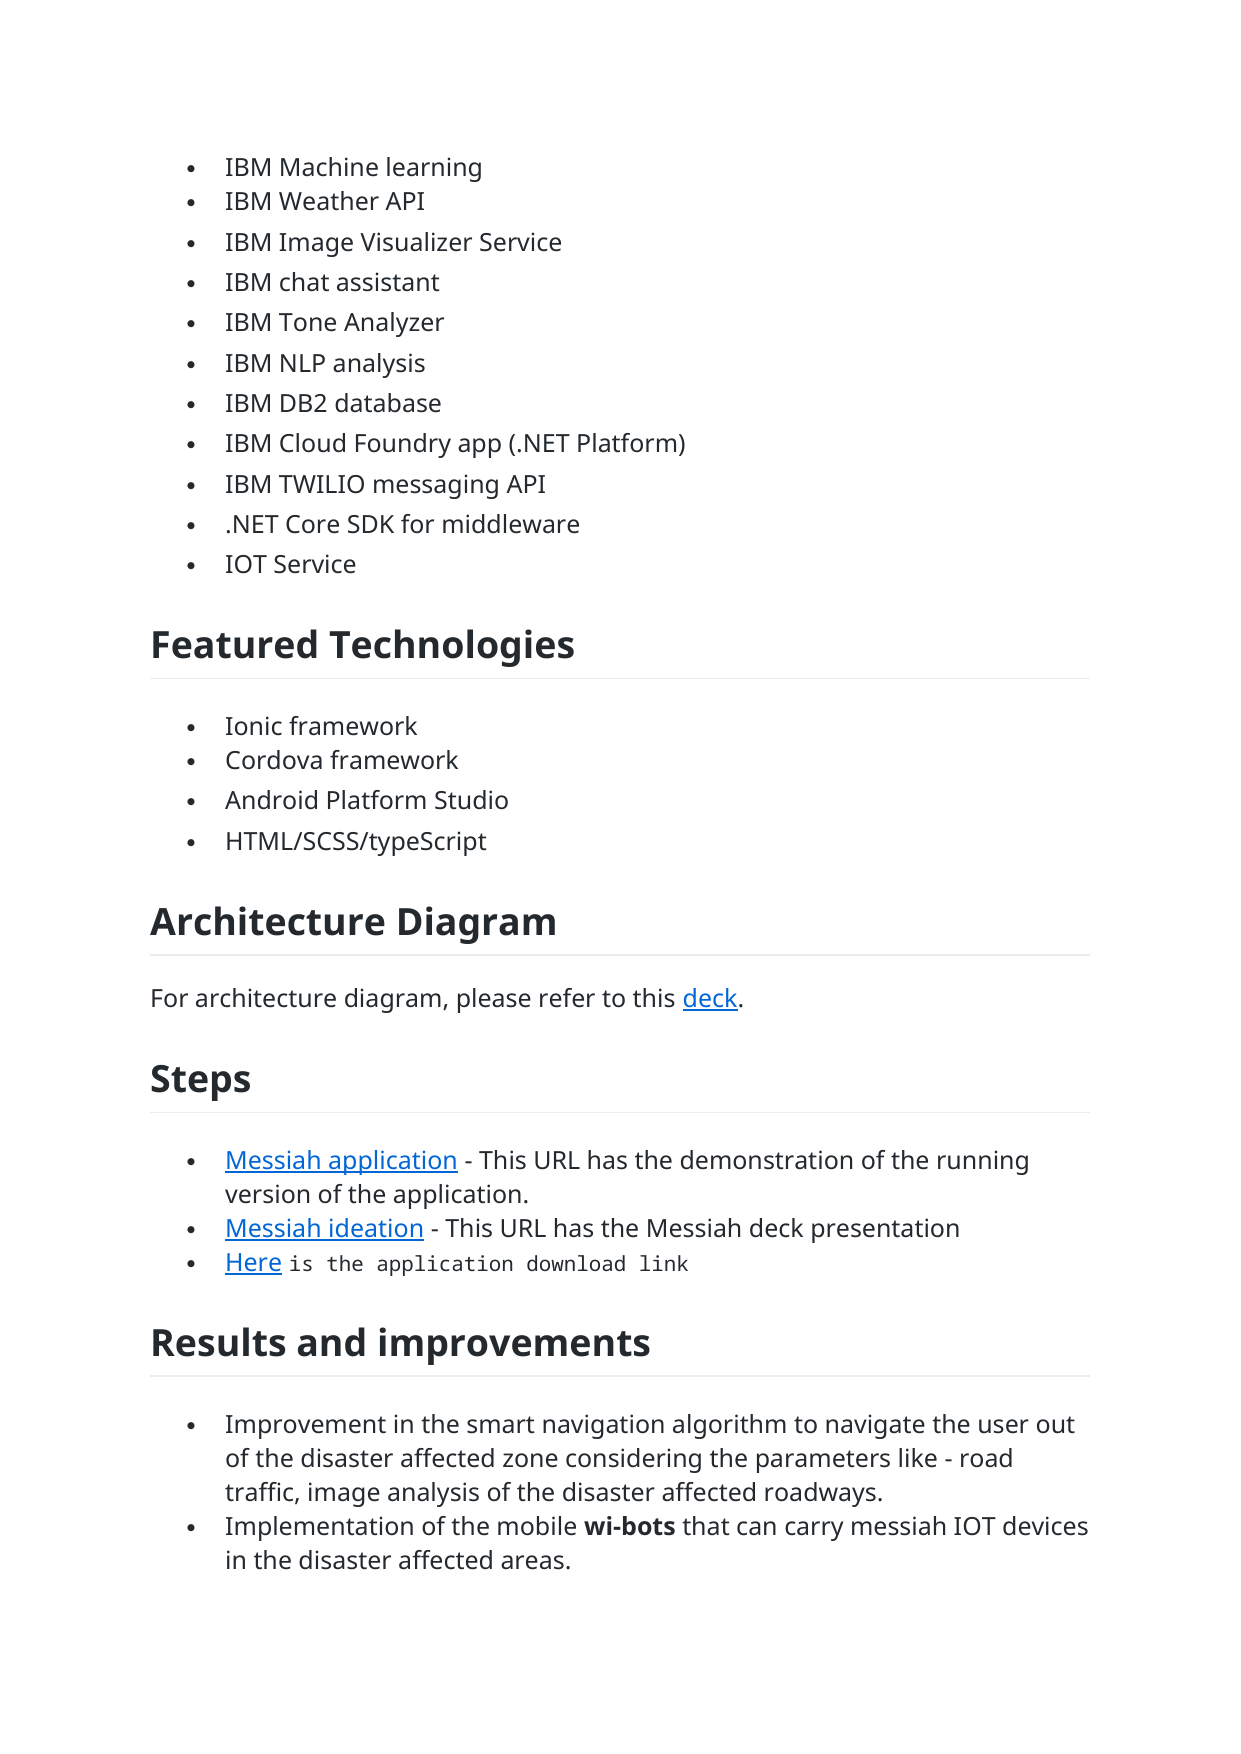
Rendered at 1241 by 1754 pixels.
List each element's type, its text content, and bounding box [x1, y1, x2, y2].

list Messiah application - This URL has the demonstration of the running version of the application. [187, 1142, 1090, 1211]
list Ionic framework [187, 708, 1090, 743]
list IBM Image Visualizer Service [187, 224, 1090, 258]
list IBM TWILIO messaging API [187, 466, 1090, 500]
text Results and improvements [150, 1316, 1090, 1375]
list Messiah ideation - This URL has the Messiah deck presentation [187, 1211, 1090, 1244]
list Android Platform Studio [187, 783, 1090, 817]
text Featured Technologies [150, 618, 1090, 678]
list .NET Core SDK for middleware [187, 507, 1090, 541]
list IBM Cloud Foundry app (.NET Platform) [187, 426, 1090, 460]
text For architecture diagram, please refer to this deck. [150, 981, 1090, 1015]
list Here is the application download link [187, 1244, 1090, 1279]
list Cordova framework [187, 743, 1090, 777]
list IBM Tone Analyzer [187, 305, 1090, 339]
list HTML/SCSS/typeScript [187, 823, 1090, 857]
list IBM NLP analysis [187, 345, 1090, 379]
list Improvement in the smart navigation algorithm to navigate the user out of the disaster affected zone considering the parameters like - road traffic, image analysis of the disaster affected roadways. [187, 1406, 1090, 1508]
list IBM chat assistant [187, 265, 1090, 299]
list IBM Weather API [187, 184, 1090, 218]
list IBM Machine learning [187, 150, 1090, 184]
text Architecture Diagram [150, 895, 1090, 954]
list Implementation of the mobile wi-bots that can carry messiah IOT devices in the disaster affected areas. [187, 1508, 1090, 1577]
list IOT Service [187, 547, 1090, 581]
list IBM DB2 database [187, 386, 1090, 420]
text Steps [150, 1052, 1090, 1112]
